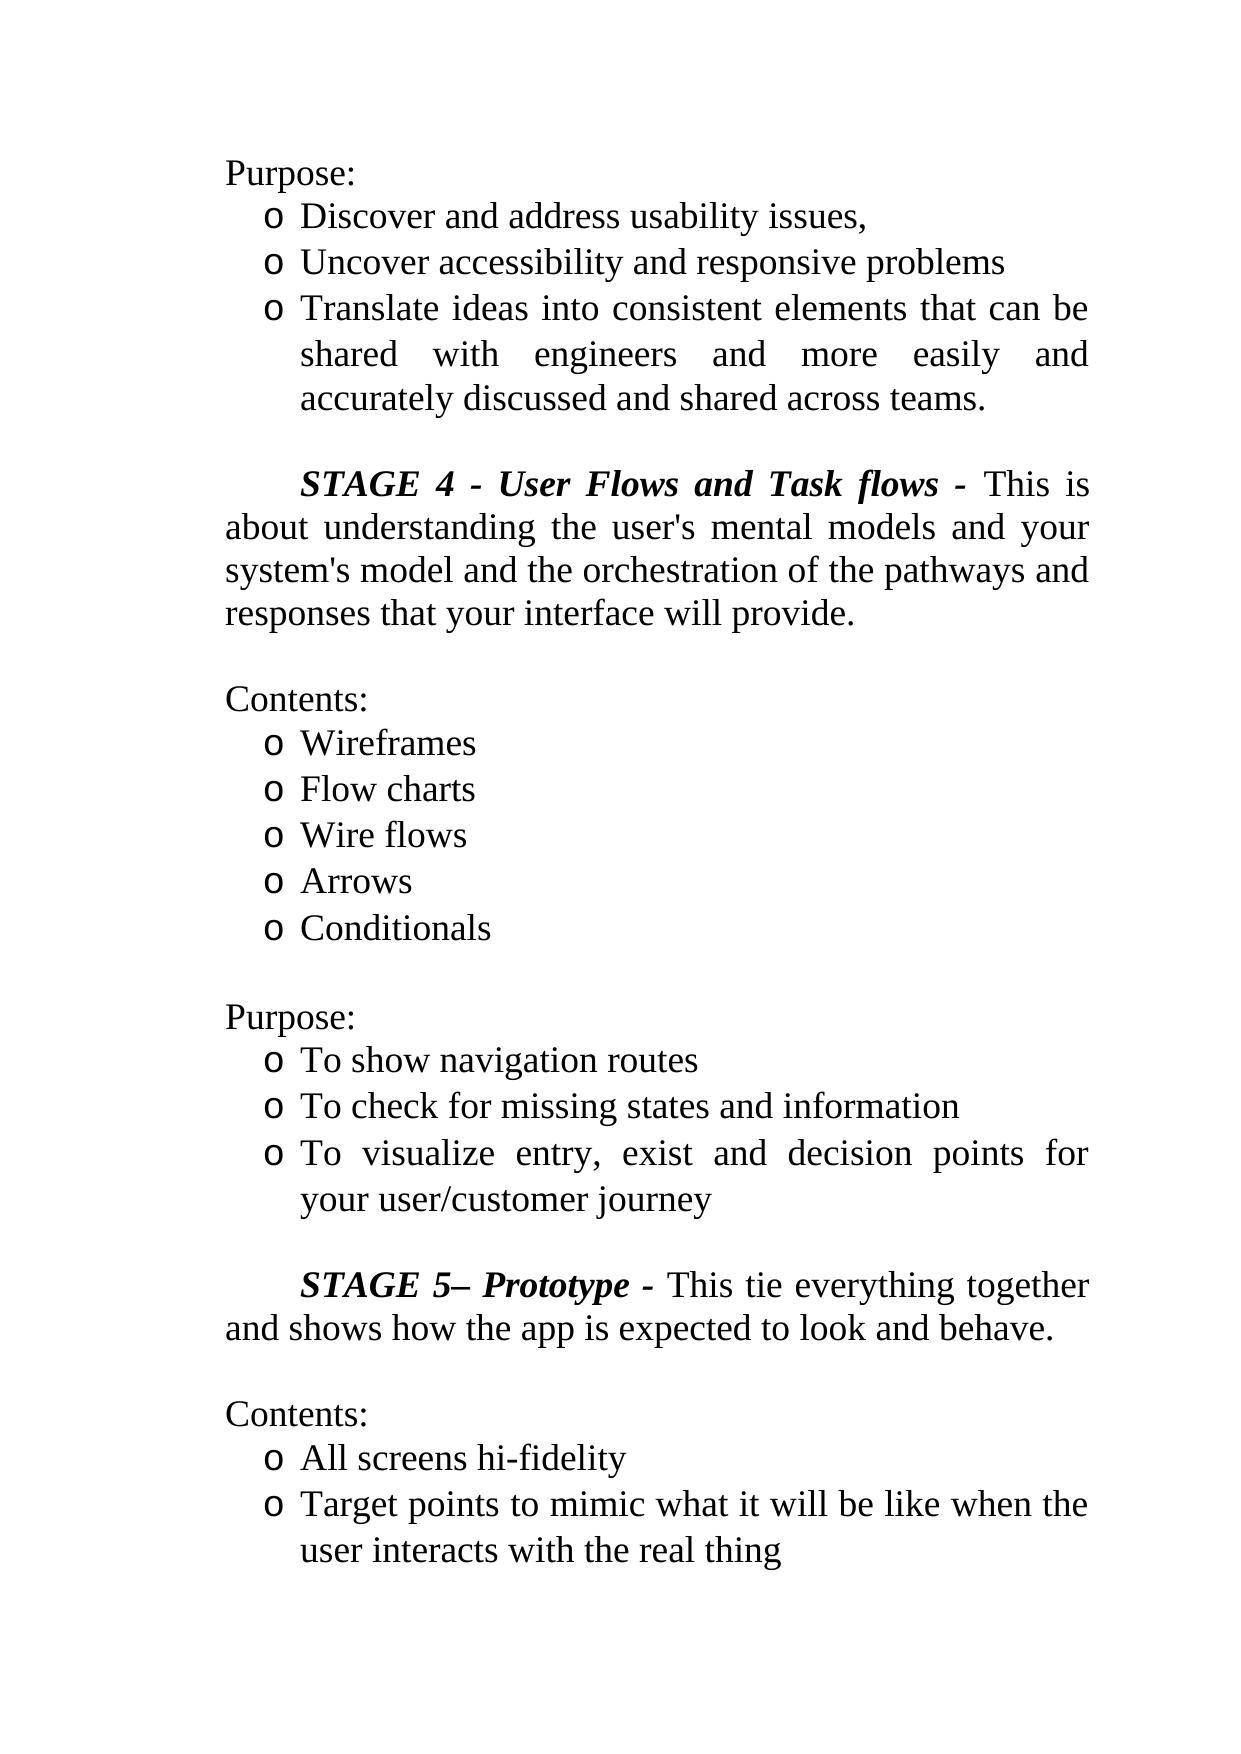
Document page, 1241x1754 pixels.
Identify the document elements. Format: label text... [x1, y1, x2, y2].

list To check for missing states and information [262, 1084, 1090, 1130]
text STAGE 5– Prototype - This tie everything together and shows how the app is expected to look and behave. [225, 1262, 1090, 1349]
text Purpose: [150, 994, 1090, 1037]
list All screens hi-fidelity [262, 1435, 1090, 1481]
list Wire flows [262, 812, 1090, 859]
text Contents: [150, 677, 1090, 720]
text Contents: [150, 1392, 1090, 1435]
list Arrows [262, 859, 1090, 905]
list Discover and address usability issues, [262, 193, 1090, 239]
list Conditionals [262, 905, 1090, 951]
list Wireframes [262, 720, 1090, 766]
text Purpose: [150, 150, 1090, 193]
list To visualize entry, exist and decision points for your user/customer journey [262, 1130, 1090, 1219]
list Translate ideas into consistent elements that can be shared with engineers and more easily and accurately discussed and shared across teams. [262, 286, 1090, 418]
text STAGE 4 - User Flows and Task flows - This is about understanding the user's mental models and your system's model and the orchestration of the pathways and responses that your interface will provide. [225, 461, 1090, 634]
list Target points to mimic what it will be like when the user interacts with the real thing [262, 1481, 1090, 1571]
list Uncover accessibility and responsive problems [262, 239, 1090, 286]
list To show navigation routes [262, 1037, 1090, 1084]
list Flow charts [262, 766, 1090, 812]
